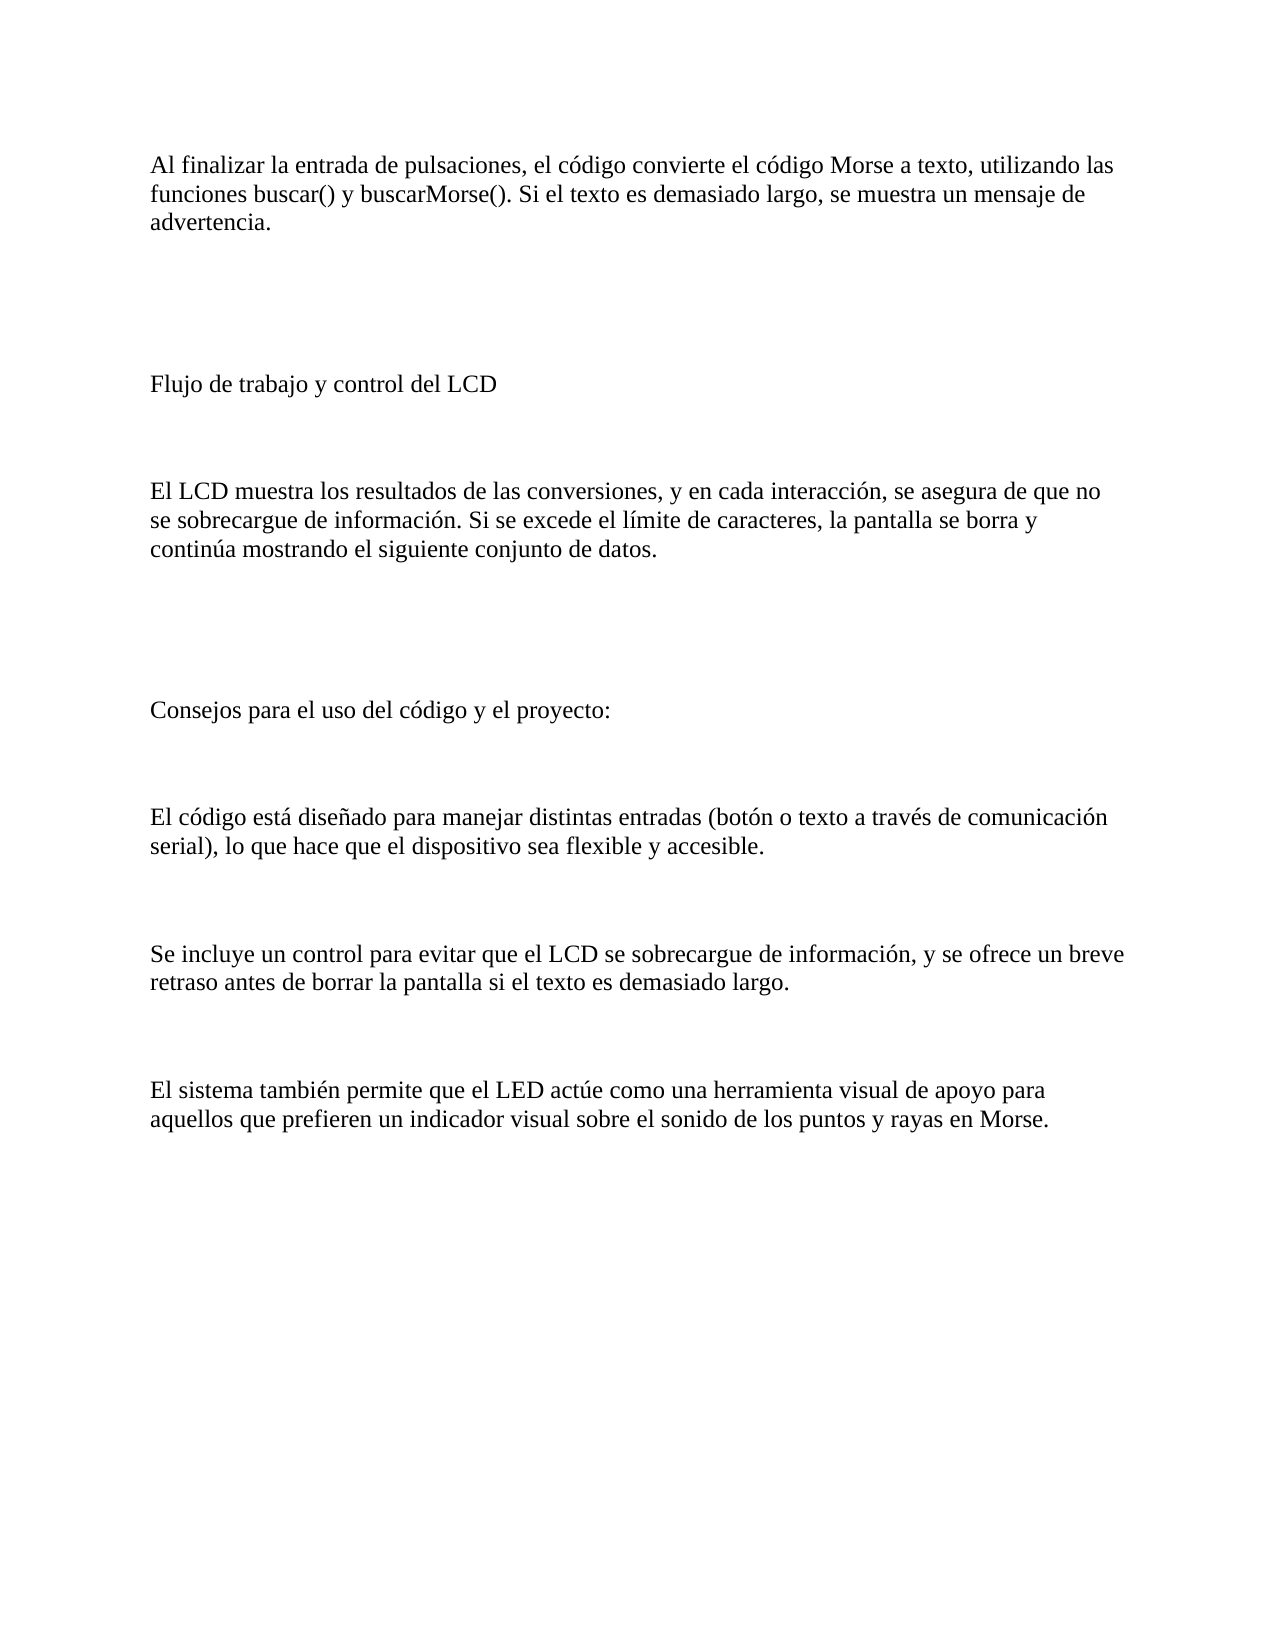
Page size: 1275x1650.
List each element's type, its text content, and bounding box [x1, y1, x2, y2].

text Consejos para el uso del código y el proyecto: [150, 695, 1125, 724]
text Flujo de trabajo y control del LCD [150, 369, 1125, 397]
text El sistema también permite que el LED actúe como una herramienta visual de apoyo para aquellos que prefieren un indicador visual sobre el sonido de los puntos y rayas en Morse. [150, 1075, 1125, 1132]
text El LCD muestra los resultados de las conversiones, y en cada interacción, se asegura de que no se sobrecargue de información. Si se excede el límite de caracteres, la pantalla se borra y continúa mostrando el siguiente conjunto de datos. [150, 476, 1125, 562]
text Al finalizar la entrada de pulsaciones, el código convierte el código Morse a texto, utilizando las funciones buscar() y buscarMorse(). Si el texto es demasiado largo, se muestra un mensaje de advertencia. [150, 150, 1125, 236]
text Se incluye un control para evitar que el LCD se sobrecargue de información, y se ofrece un breve retraso antes de borrar la pantalla si el texto es demasiado largo. [150, 939, 1125, 996]
text El código está diseñado para manejar distintas entradas (botón o texto a través de comunicación serial), lo que hace que el dispositivo sea flexible y accesible. [150, 802, 1125, 860]
